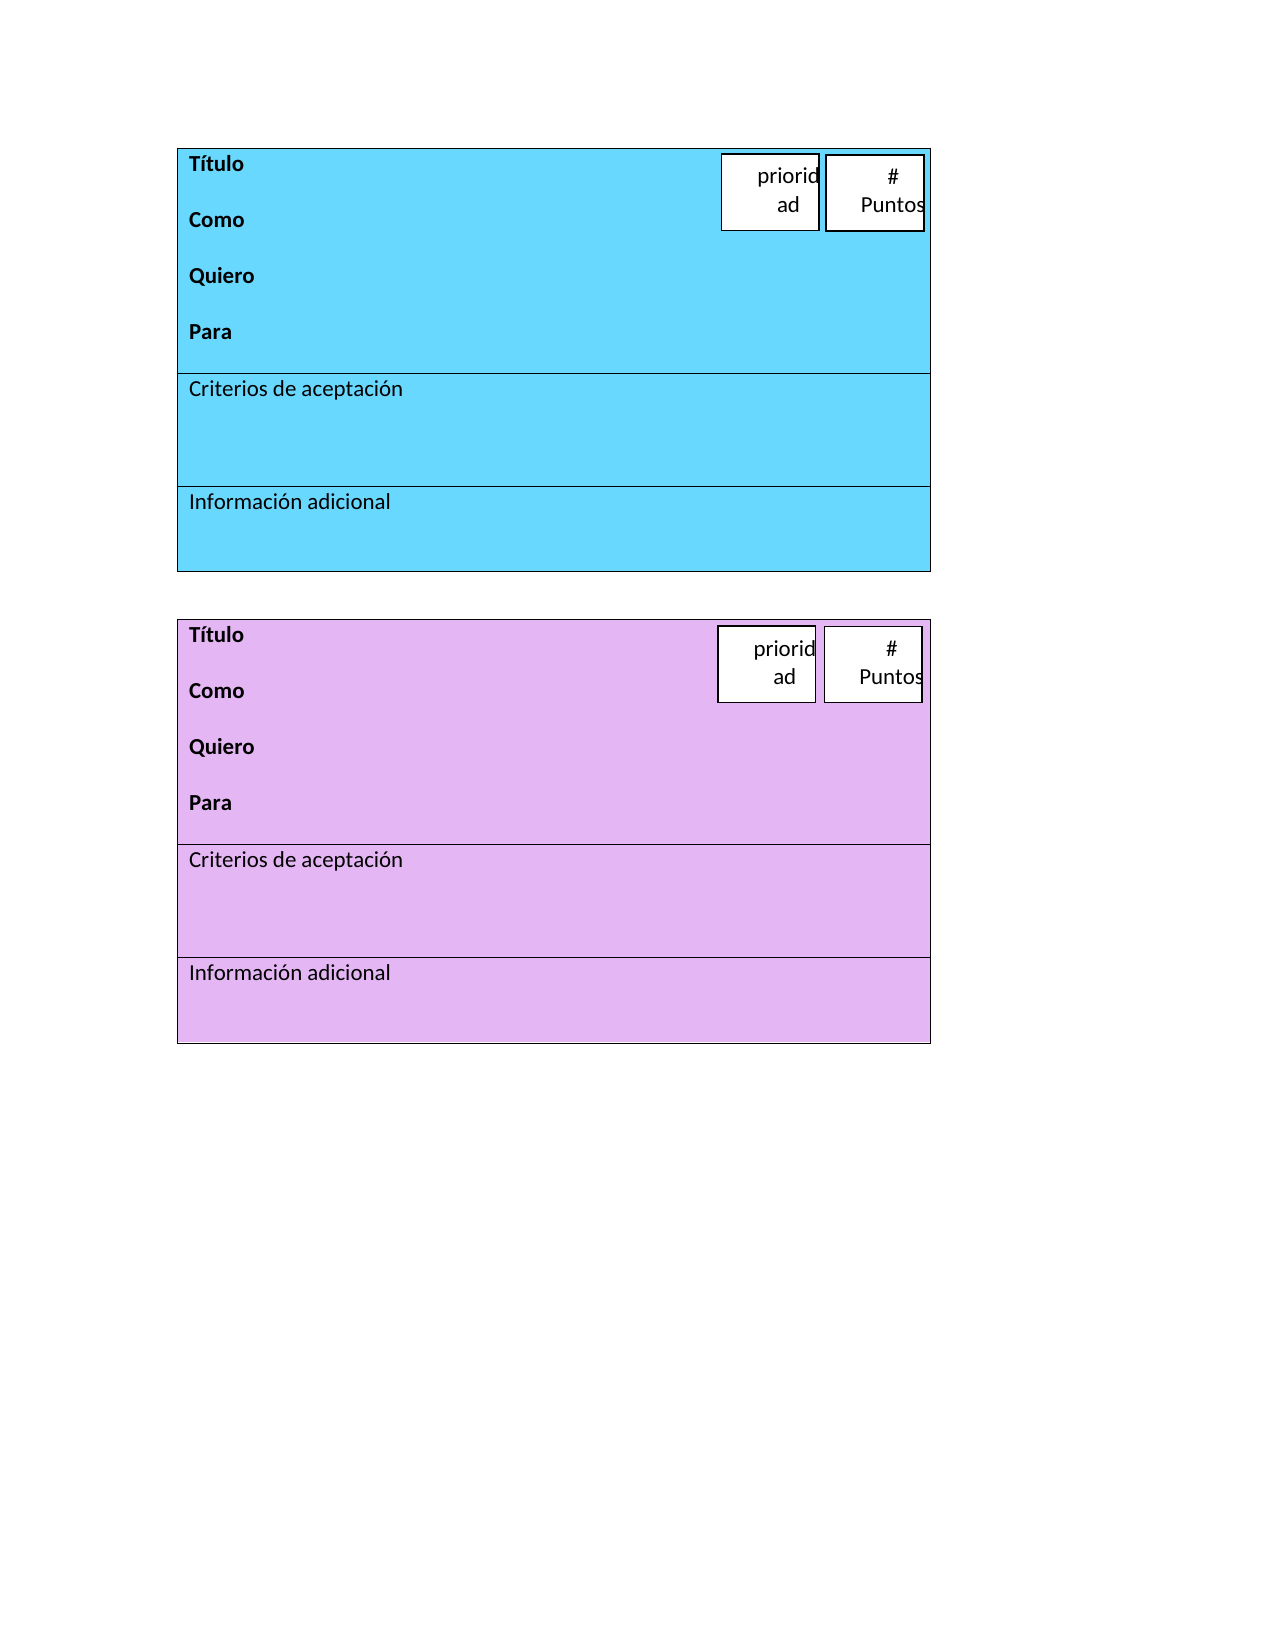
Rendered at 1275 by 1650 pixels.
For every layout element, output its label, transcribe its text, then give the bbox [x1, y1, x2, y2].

table_header Título Como Quiero Para [178, 149, 930, 373]
table_cell Criterios de aceptación [178, 845, 930, 957]
table_cell Información adicional [178, 958, 930, 1042]
table_header Título Como Quiero Para [178, 620, 930, 844]
table_cell Criterios de aceptación [178, 374, 930, 486]
table_cell Información adicional [178, 487, 930, 571]
